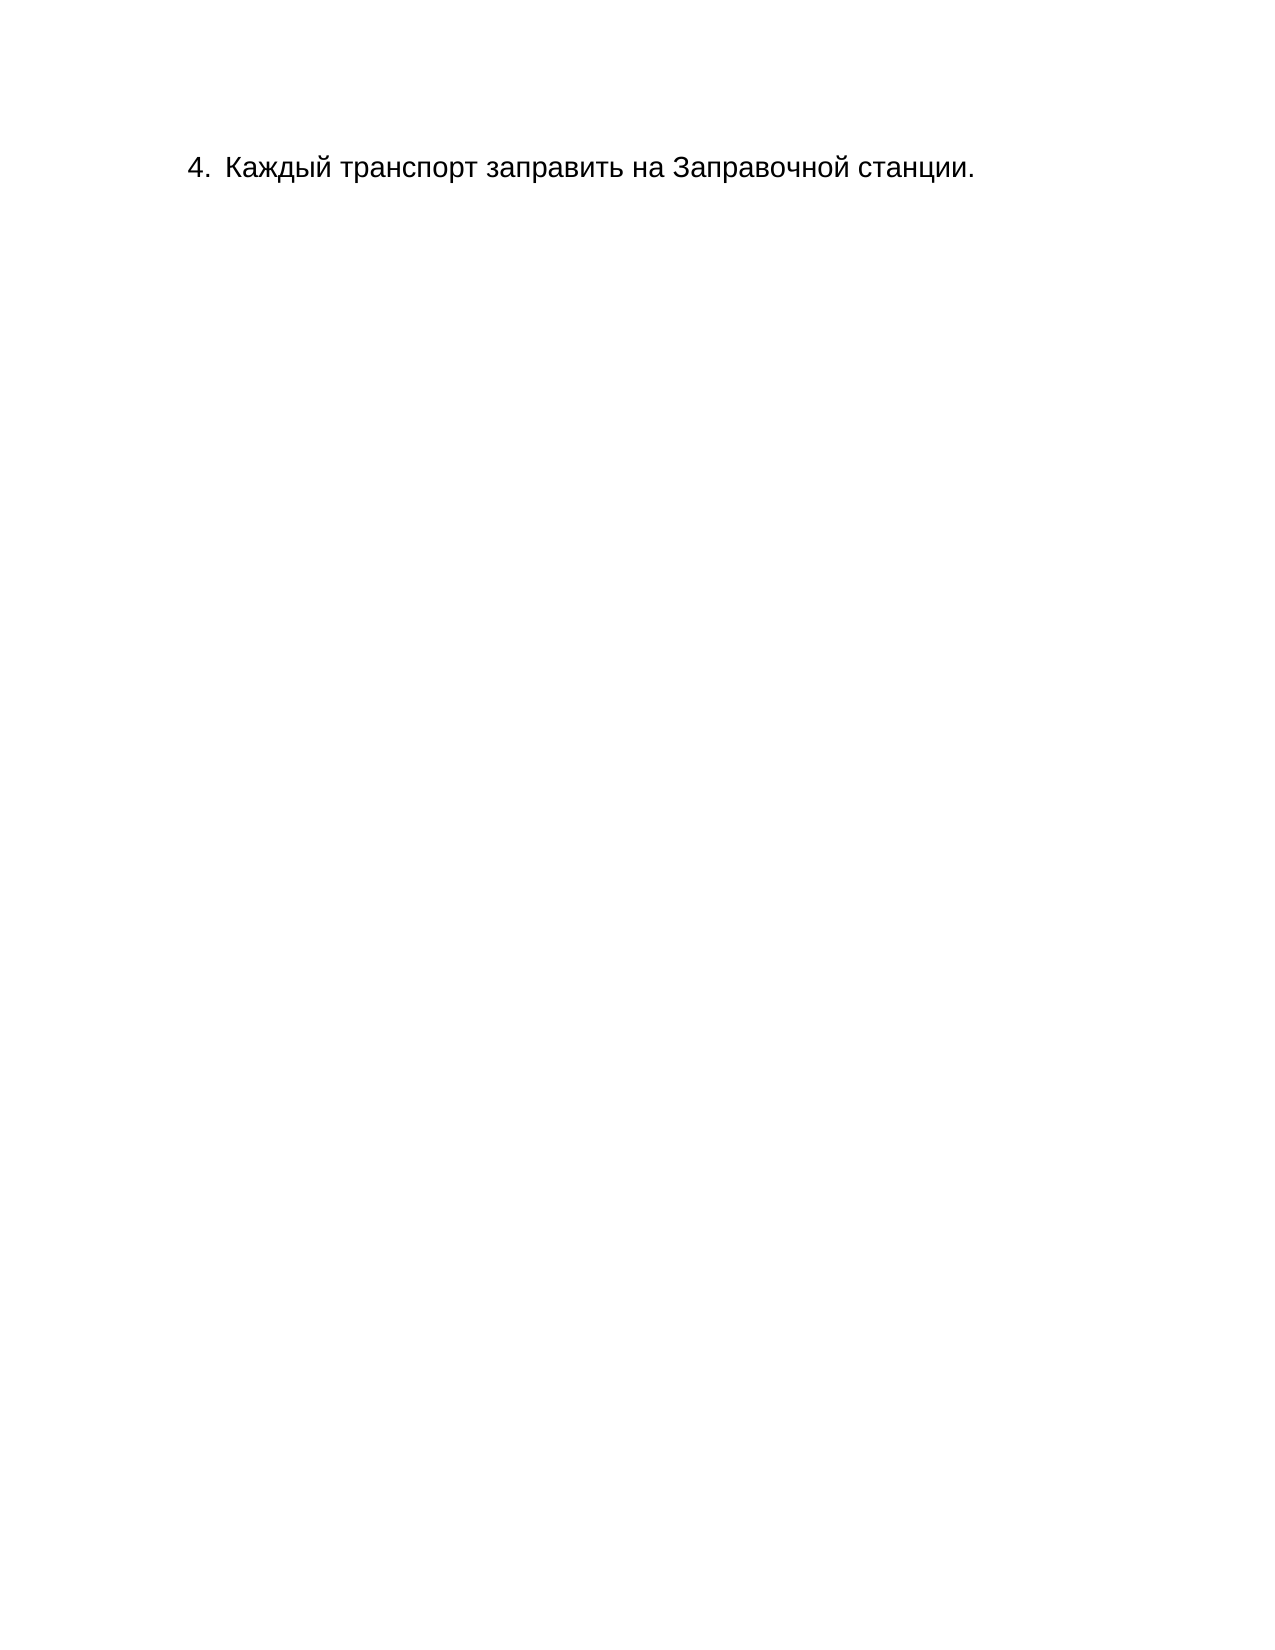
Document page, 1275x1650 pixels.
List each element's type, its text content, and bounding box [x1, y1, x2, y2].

list Каждый транспорт заправить на Заправочной станции. [187, 150, 1125, 183]
